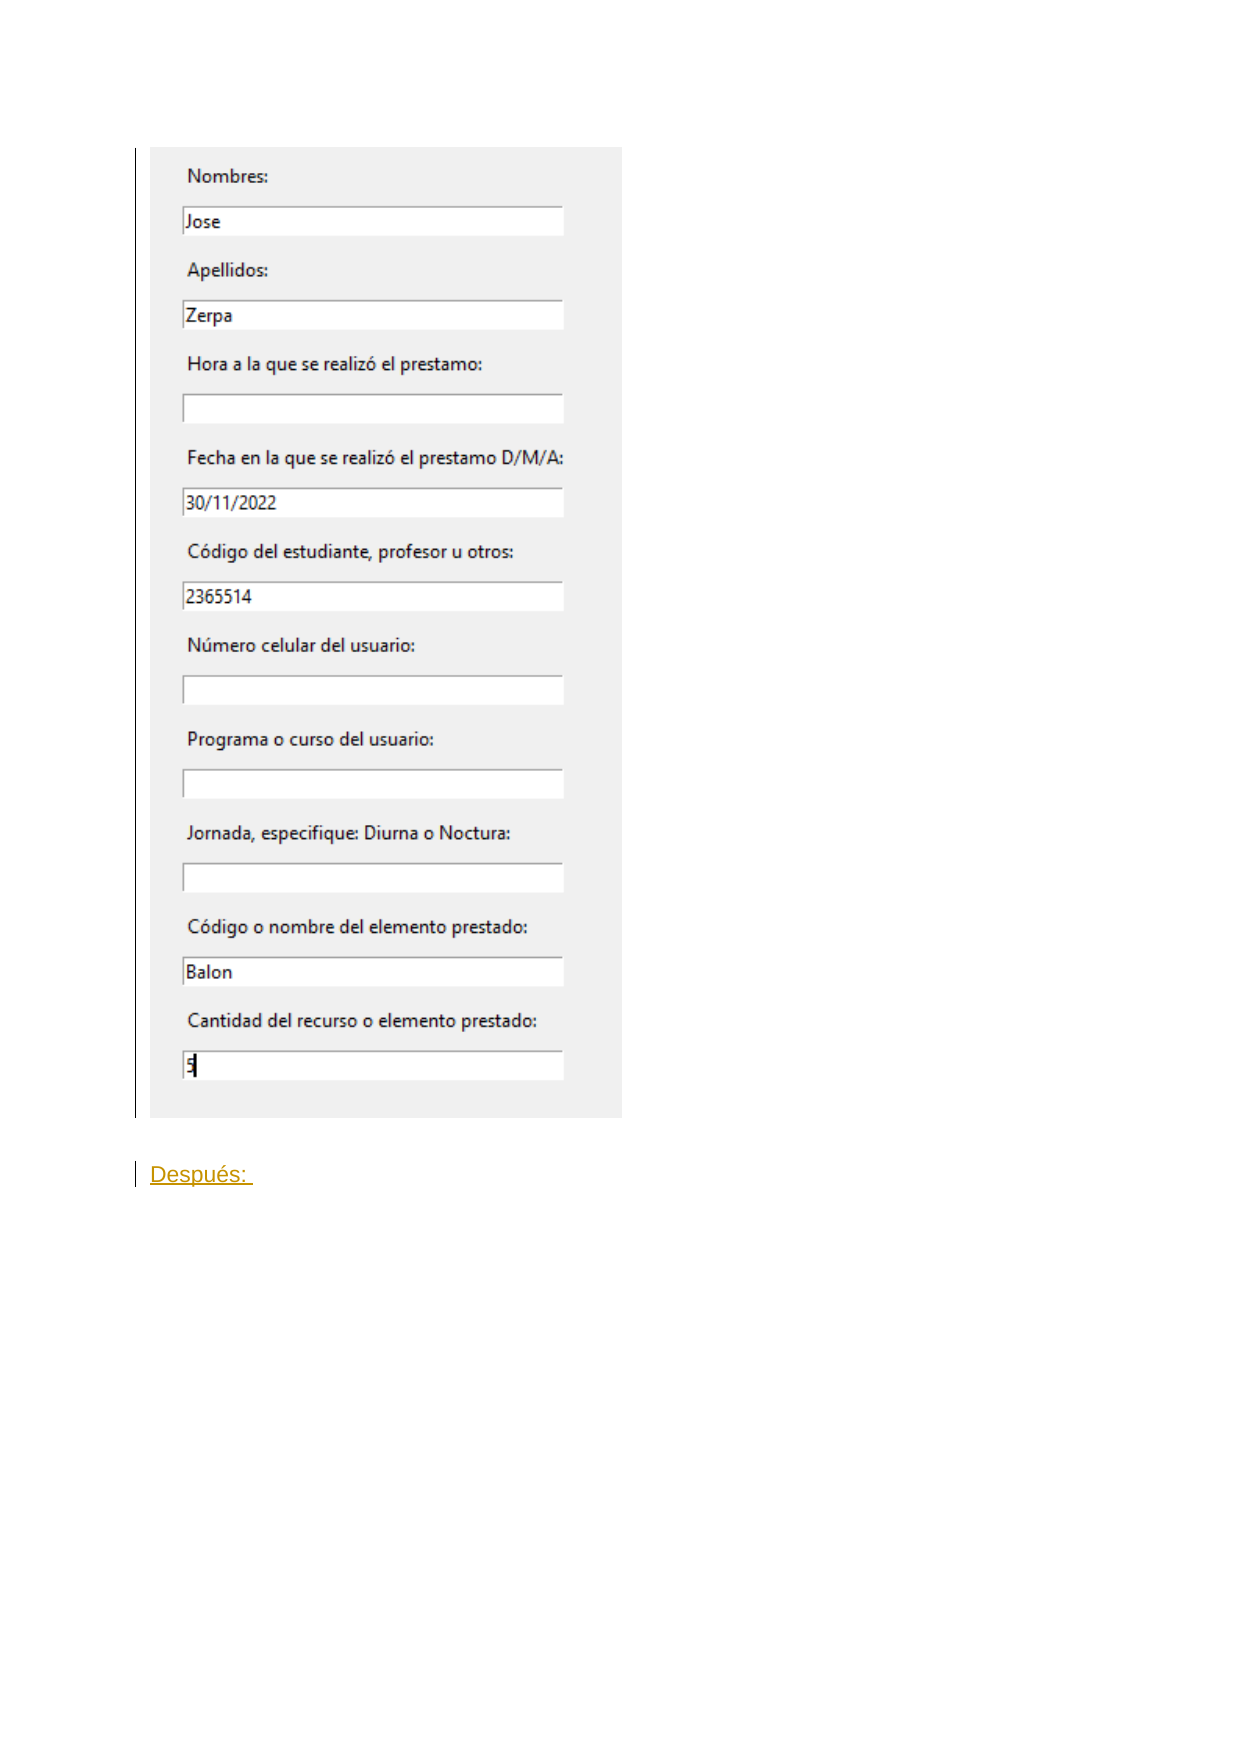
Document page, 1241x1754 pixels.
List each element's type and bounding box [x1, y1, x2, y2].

picture [150, 147, 622, 1118]
